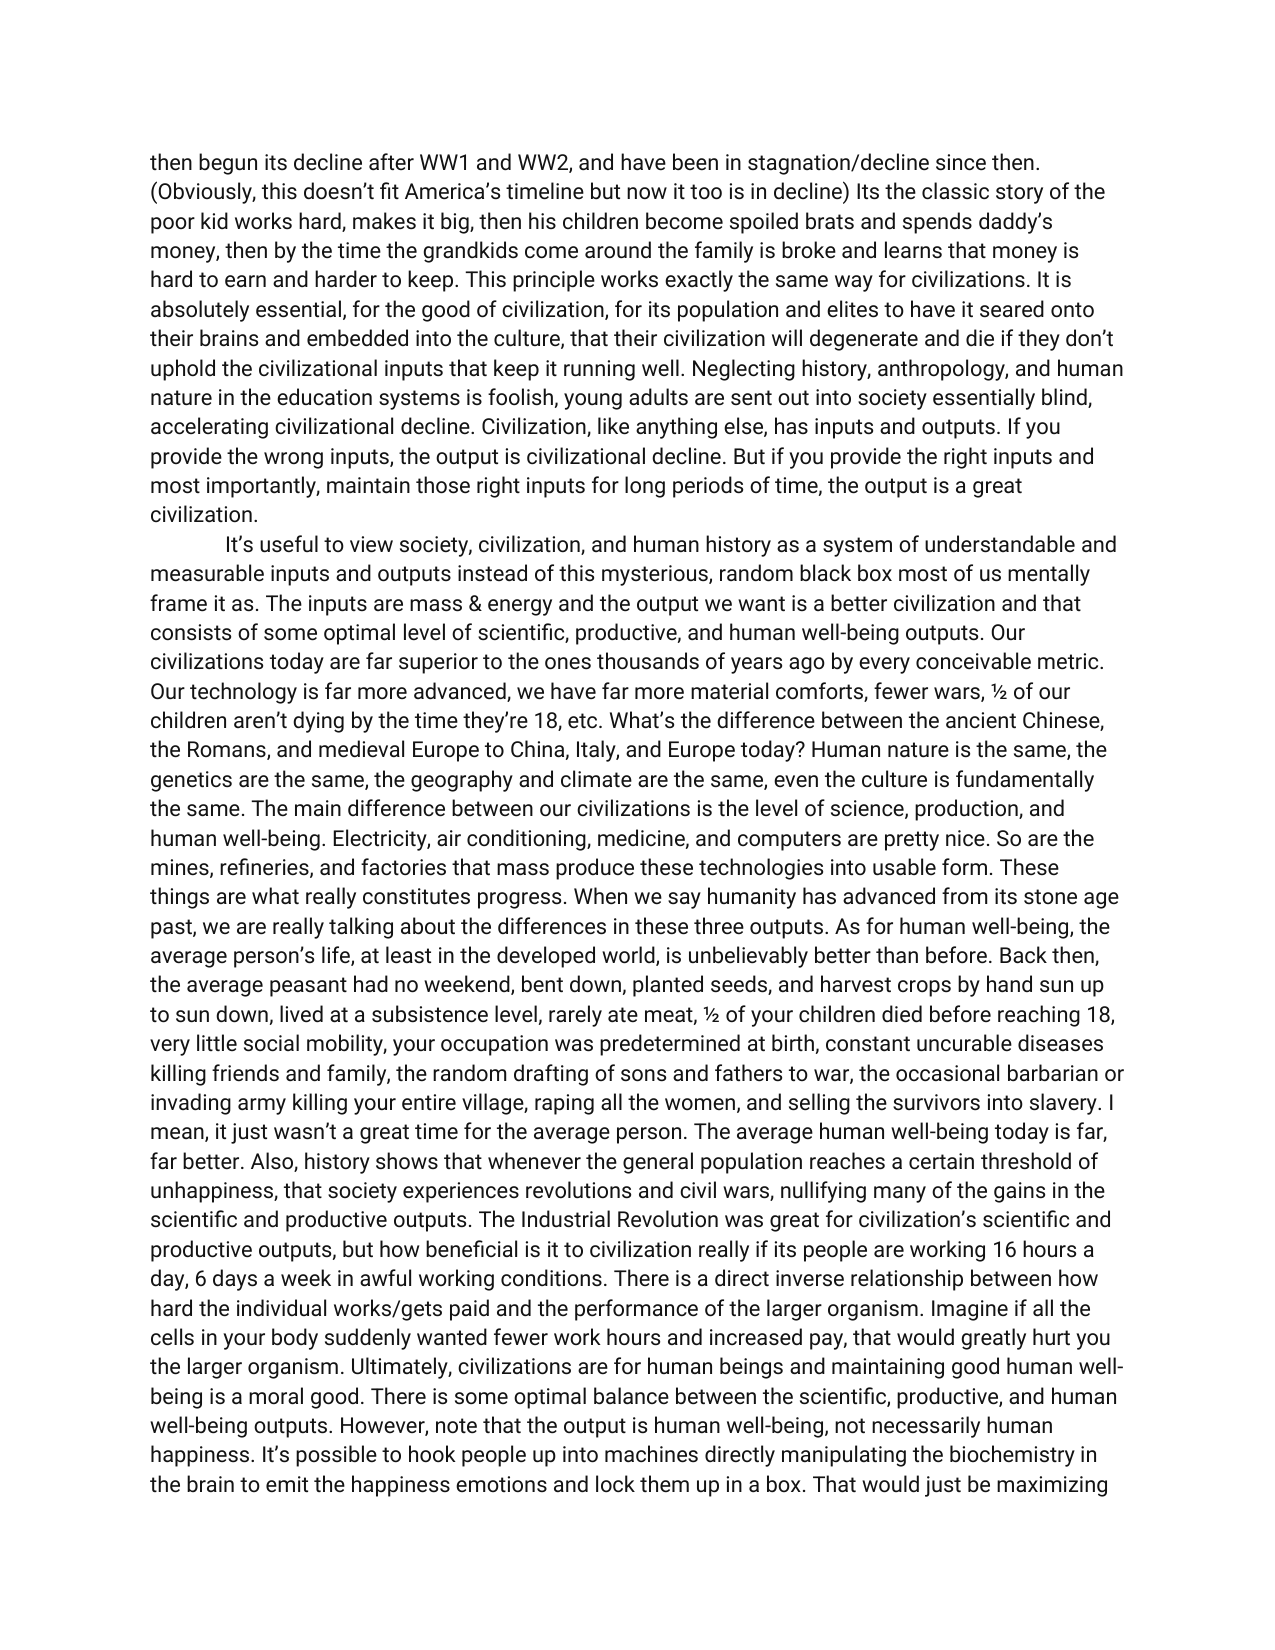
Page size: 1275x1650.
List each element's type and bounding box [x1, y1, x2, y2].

text [150, 532, 1125, 1497]
text [150, 150, 1125, 528]
